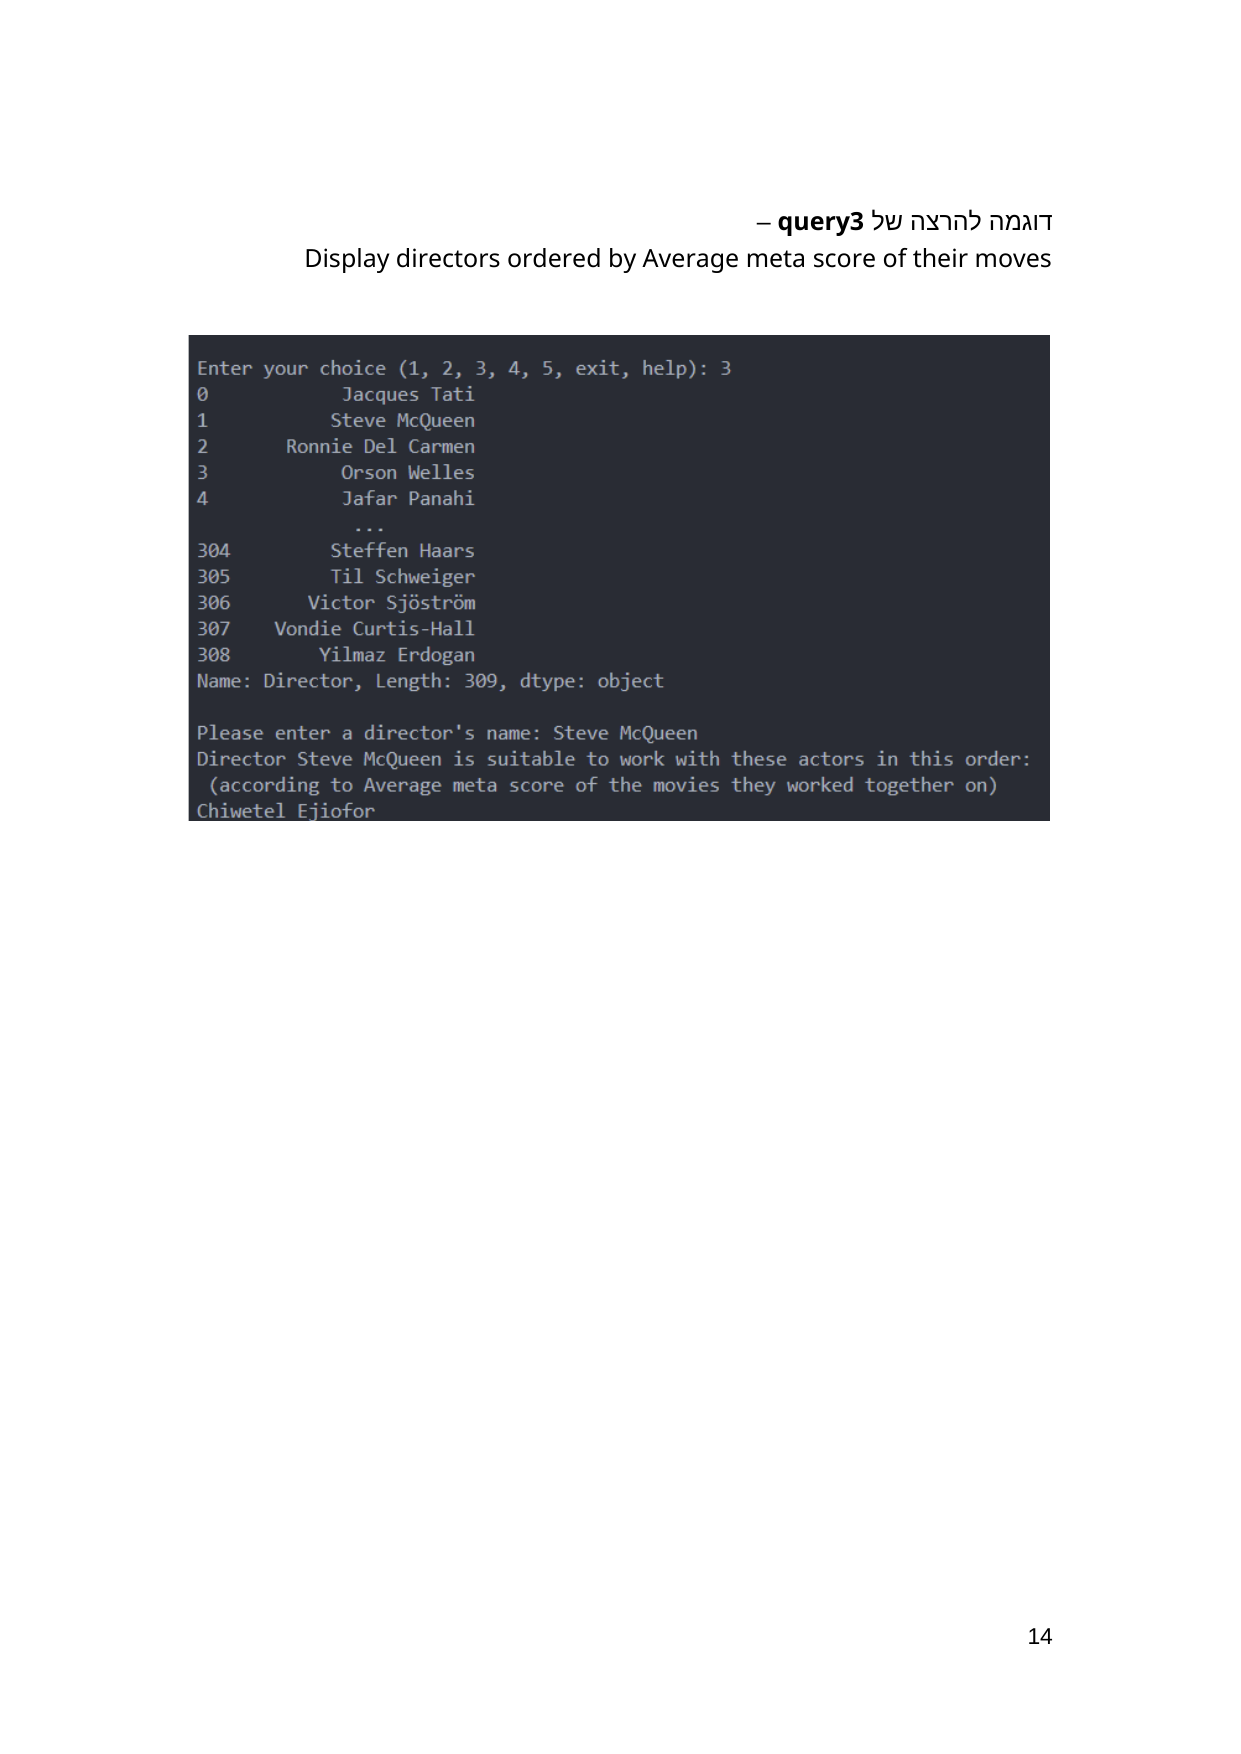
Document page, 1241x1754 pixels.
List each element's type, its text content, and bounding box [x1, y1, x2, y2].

text דוגמה להרצה של query3 – Display directors ordered by Average meta score of their moves [187, 203, 1053, 274]
picture [187, 335, 1050, 819]
